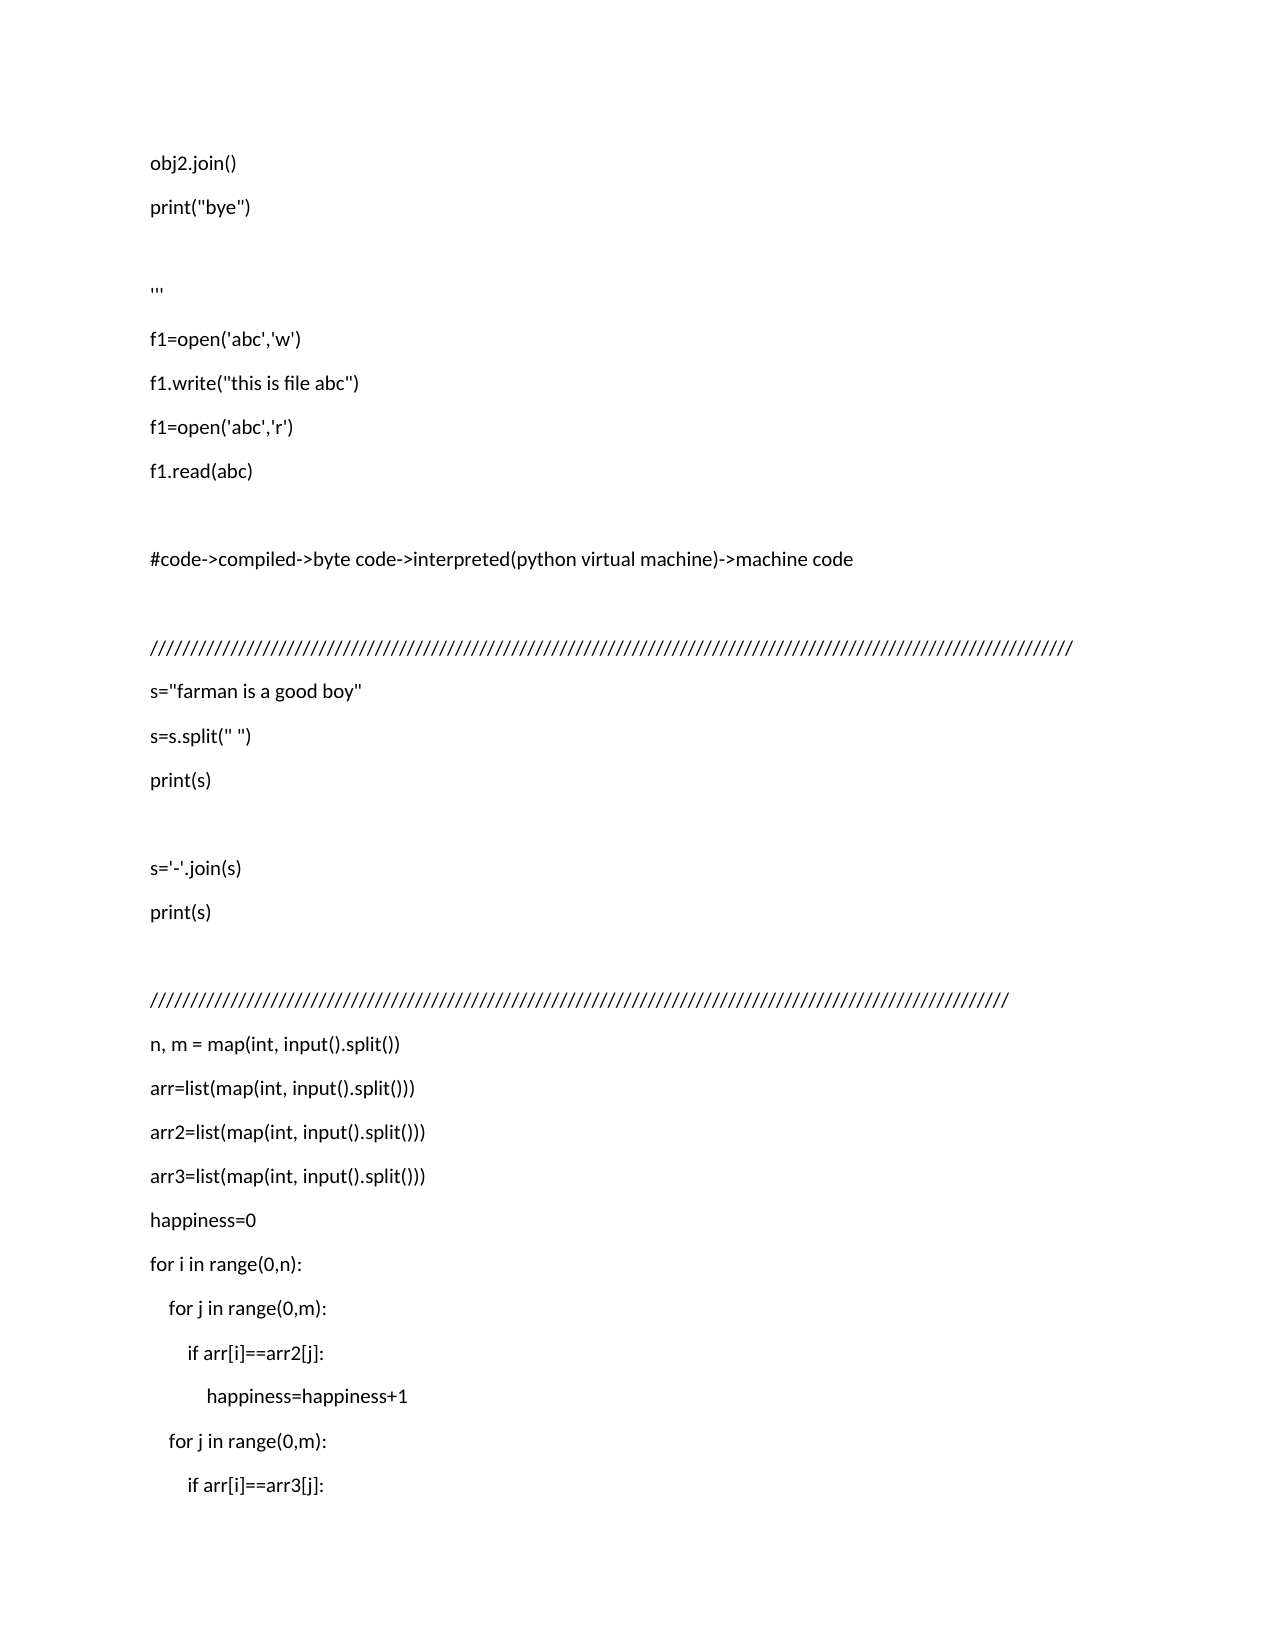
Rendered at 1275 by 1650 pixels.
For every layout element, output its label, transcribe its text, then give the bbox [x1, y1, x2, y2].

text print(s) [150, 899, 1125, 924]
text s='-'.join(s) [150, 855, 1125, 880]
text s=s.split(" ") [150, 723, 1125, 748]
text happiness=happiness+1 [150, 1384, 1125, 1409]
text f1=open('abc','w') [150, 326, 1125, 352]
text happiness=0 [150, 1207, 1125, 1233]
text arr=list(map(int, input().split())) [150, 1075, 1125, 1101]
text /////////////////////////////////////////////////////////////////////////////////////////////////////////// [150, 987, 1125, 1013]
text arr3=list(map(int, input().split())) [150, 1163, 1125, 1189]
text if arr[i]==arr3[j]: [150, 1472, 1125, 1497]
text for j in range(0,m): [150, 1428, 1125, 1453]
text s="farman is a good boy" [150, 679, 1125, 704]
text arr2=list(map(int, input().split())) [150, 1119, 1125, 1145]
text for j in range(0,m): [150, 1296, 1125, 1321]
text f1.read(abc) [150, 458, 1125, 484]
text obj2.join() [150, 150, 1125, 175]
text f1.write("this is file abc") [150, 370, 1125, 396]
text print(s) [150, 767, 1125, 792]
text print("bye") [150, 194, 1125, 219]
text ''' [150, 282, 1125, 308]
text /////////////////////////////////////////////////////////////////////////////////////////////////////////////////// [150, 635, 1125, 660]
text for i in range(0,n): [150, 1252, 1125, 1277]
text if arr[i]==arr2[j]: [150, 1340, 1125, 1365]
text f1=open('abc','r') [150, 414, 1125, 440]
text #code->compiled->byte code->interpreted(python virtual machine)->machine code [150, 547, 1125, 572]
text n, m = map(int, input().split()) [150, 1031, 1125, 1057]
